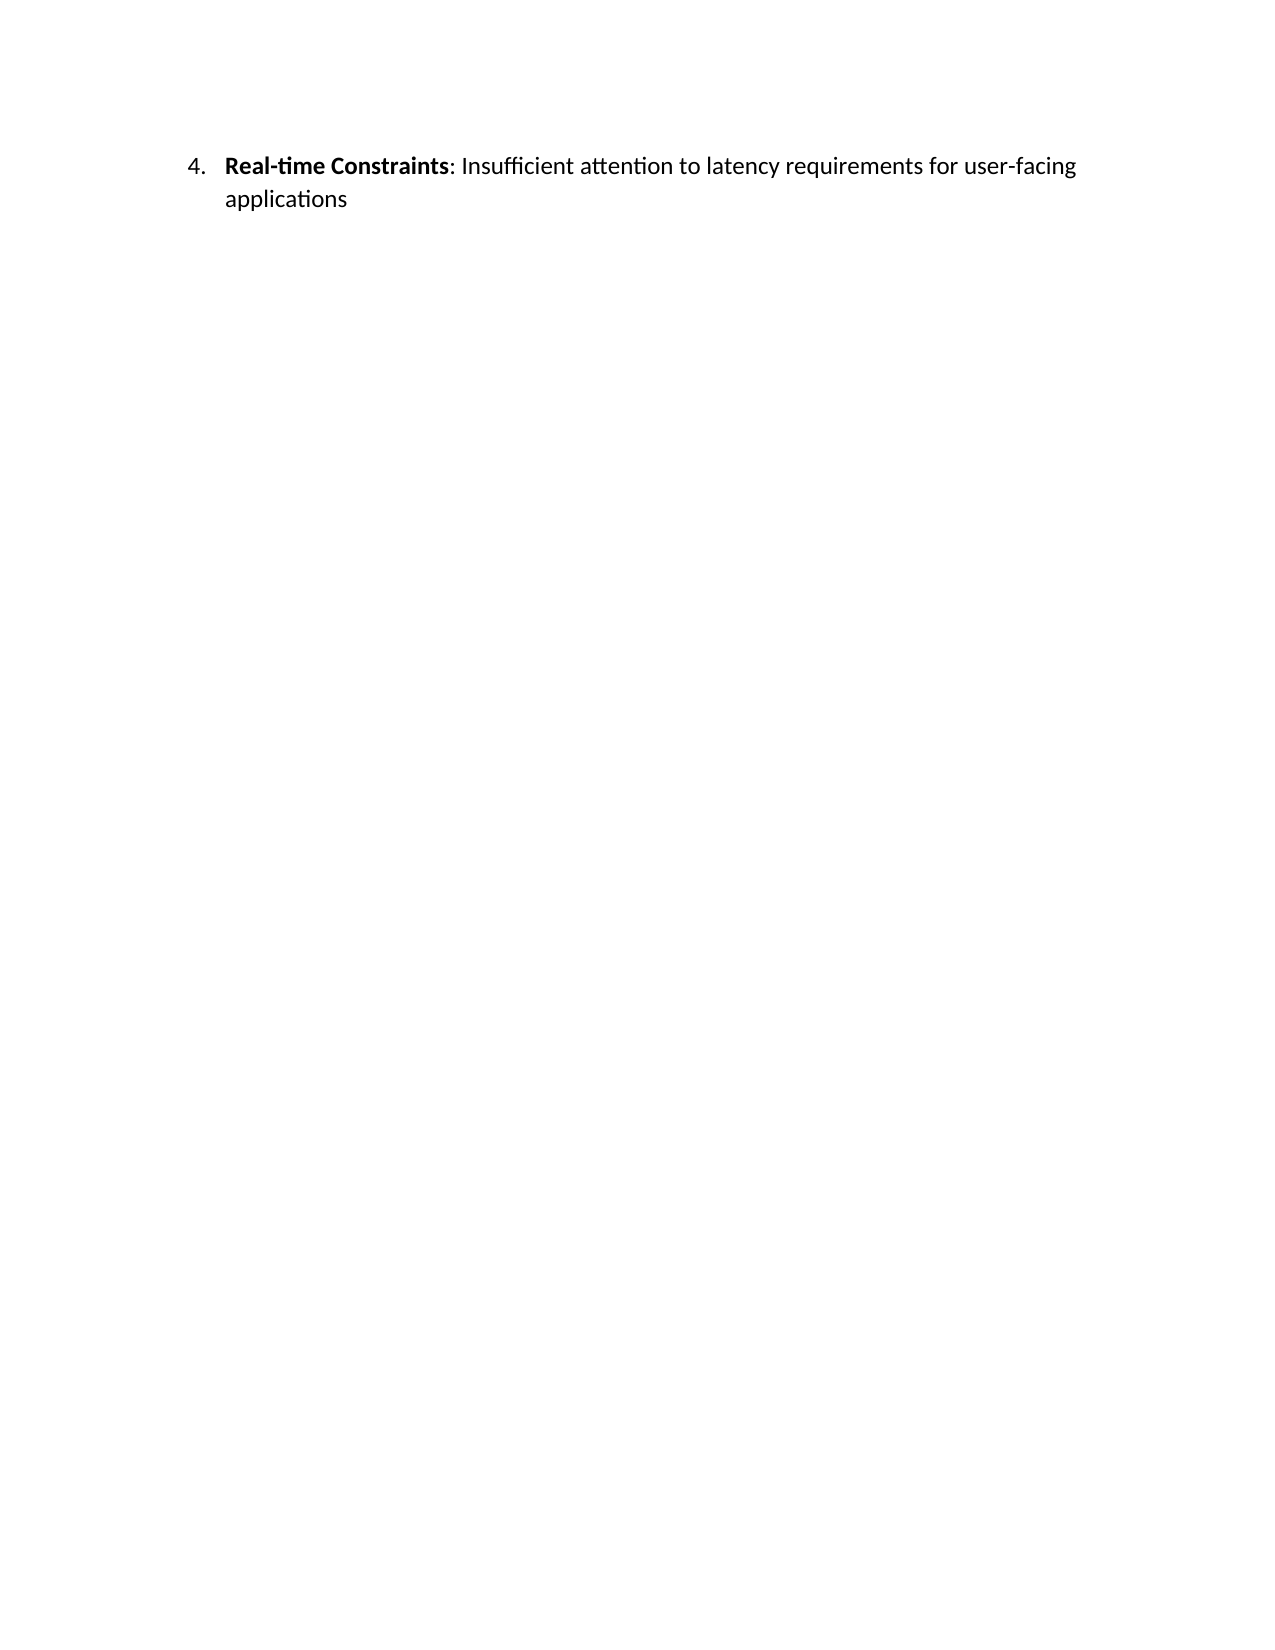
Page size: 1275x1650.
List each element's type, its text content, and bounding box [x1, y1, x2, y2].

list Real-time Constraints: Insufficient attention to latency requirements for user-facing applications [187, 150, 1125, 213]
